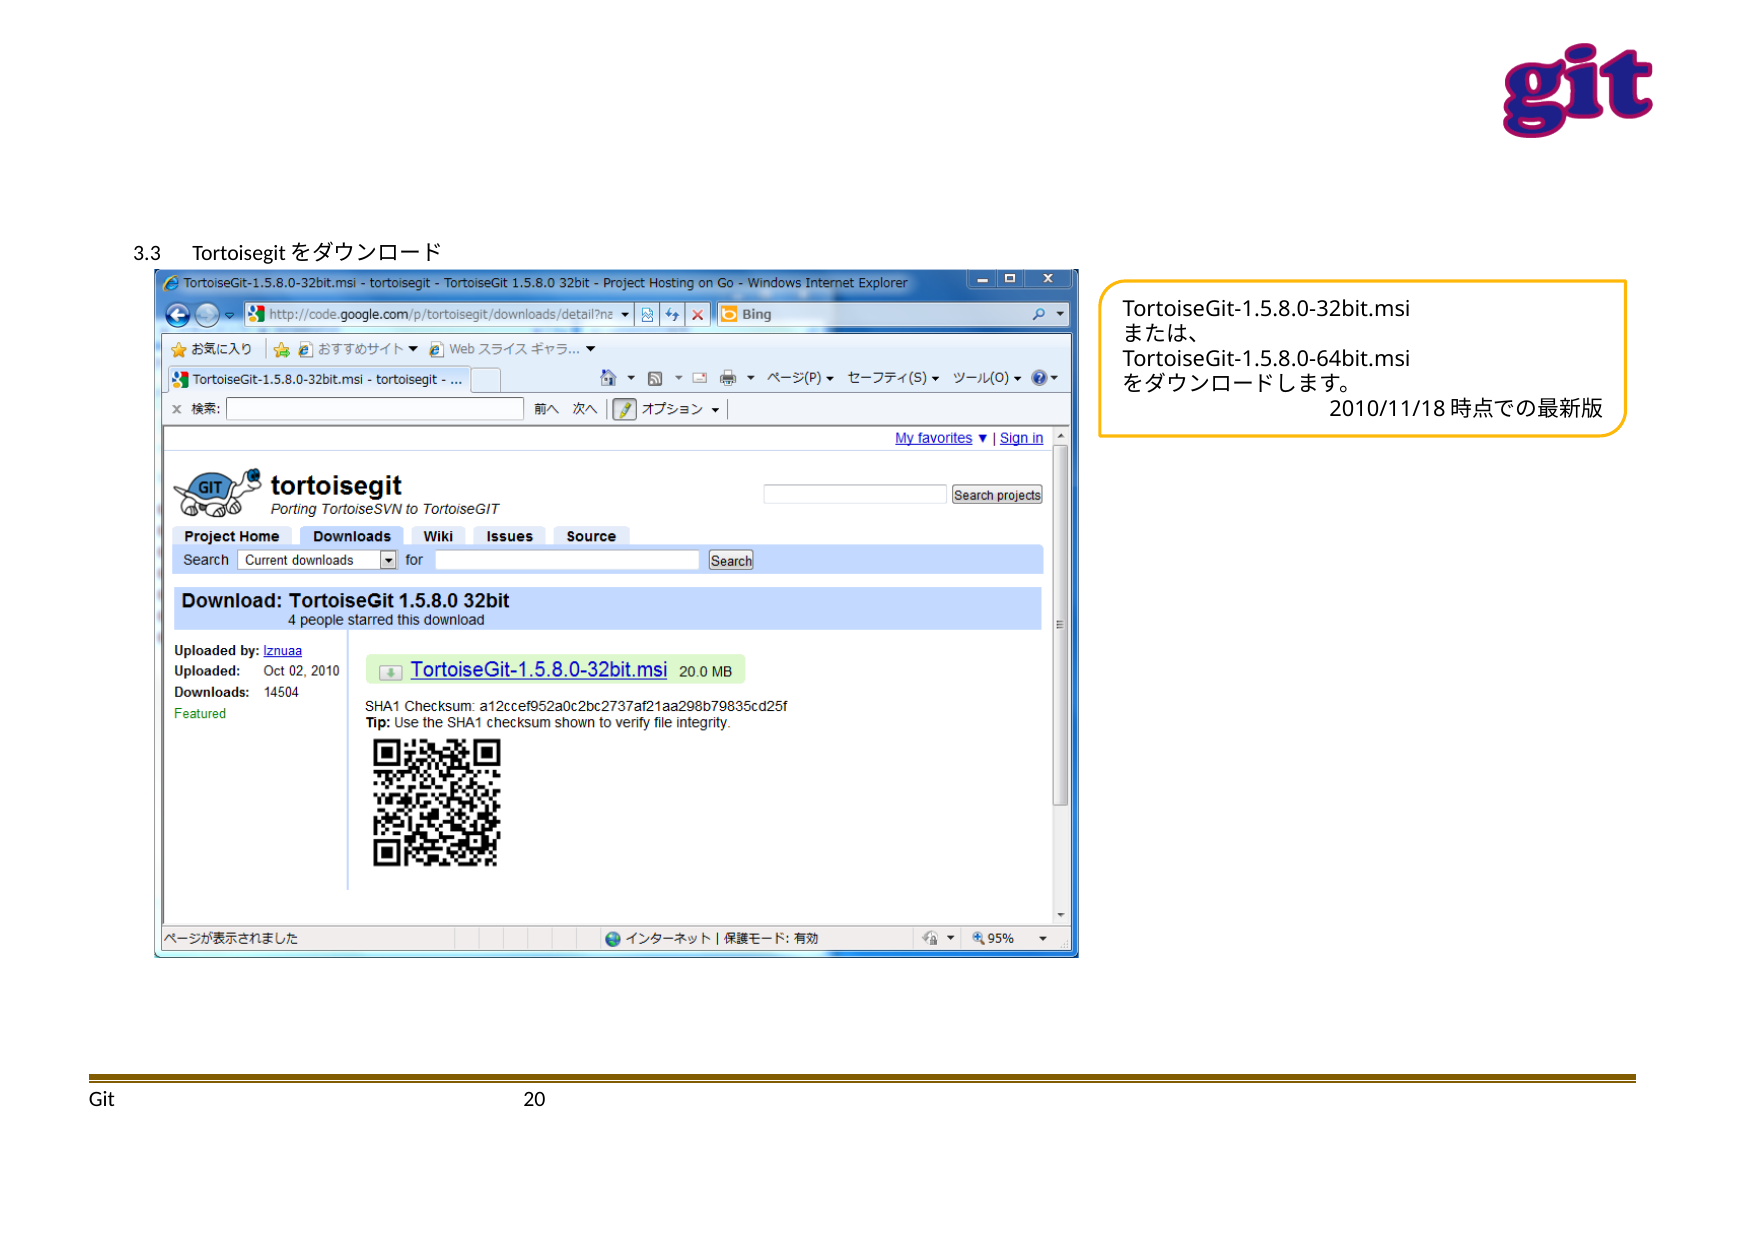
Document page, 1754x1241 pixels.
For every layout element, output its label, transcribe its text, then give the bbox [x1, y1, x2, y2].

subtitle Tortoisegitをダウンロード [133, 232, 1636, 269]
picture [1501, 30, 1655, 143]
picture [154, 269, 1079, 958]
